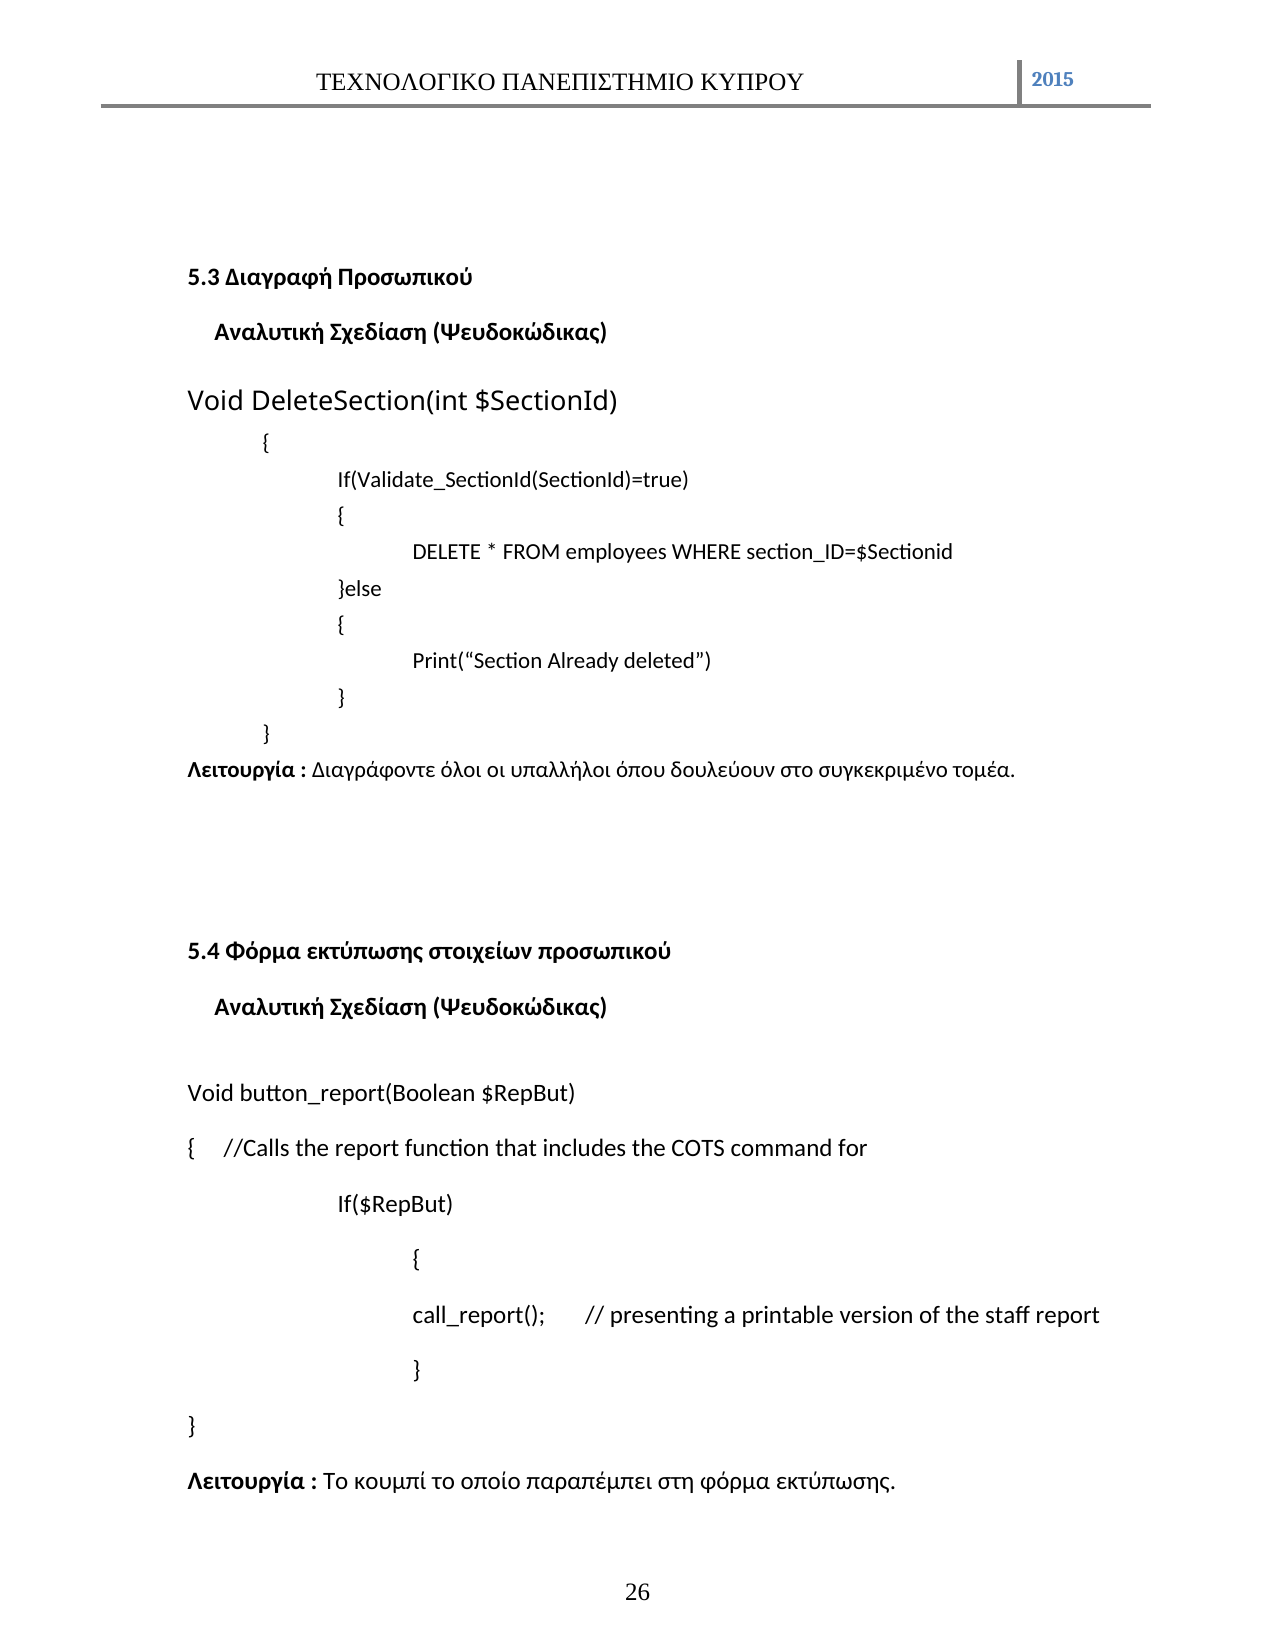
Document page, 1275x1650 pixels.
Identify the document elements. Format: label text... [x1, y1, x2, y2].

text } [187, 683, 1162, 711]
text If($RepBut) [262, 1188, 1162, 1218]
text Print(“Section Already deleted”) [187, 646, 1162, 674]
text DELETE * FROM employees WHERE section_ID=$Sectionid [187, 537, 1162, 565]
text Void button_report(Boolean $RepBut) [187, 1077, 1162, 1107]
text { //Calls the report function that includes the COTS command for [187, 1132, 1162, 1163]
text { [187, 501, 1162, 529]
text { [187, 610, 1162, 638]
text } [187, 719, 1162, 747]
text Λειτουργία : Διαγράφοντε όλοι οι υπαλλήλοι όπου δουλεύουν στο συγκεκριμένο τομέα. [187, 756, 1162, 783]
text 5.4 Φόρμα εκτύπωσης στοιχείων προσωπικού [112, 935, 1162, 966]
text Void DeleteSection(int $SectionId) [187, 382, 1162, 419]
text Λειτουργία : Το κουμπί το οποίο παραπέμπει στη φόρμα εκτύπωσης. [187, 1465, 1162, 1496]
text { [337, 1243, 1162, 1274]
text { [187, 428, 1162, 456]
text call_report(); // presenting a printable version of the staff report [337, 1299, 1162, 1329]
text Αναλυτική Σχεδίαση (Ψευδοκώδικας) [112, 317, 1162, 347]
text }else [187, 574, 1162, 602]
text If(Validate_SectionId(SectionId)=true) [187, 465, 1162, 493]
text } [187, 1410, 1162, 1440]
text Αναλυτική Σχεδίαση (Ψευδοκώδικας) [112, 991, 1162, 1021]
text } [187, 1354, 1162, 1385]
text 5.3 Διαγραφή Προσωπικού [112, 261, 1162, 292]
